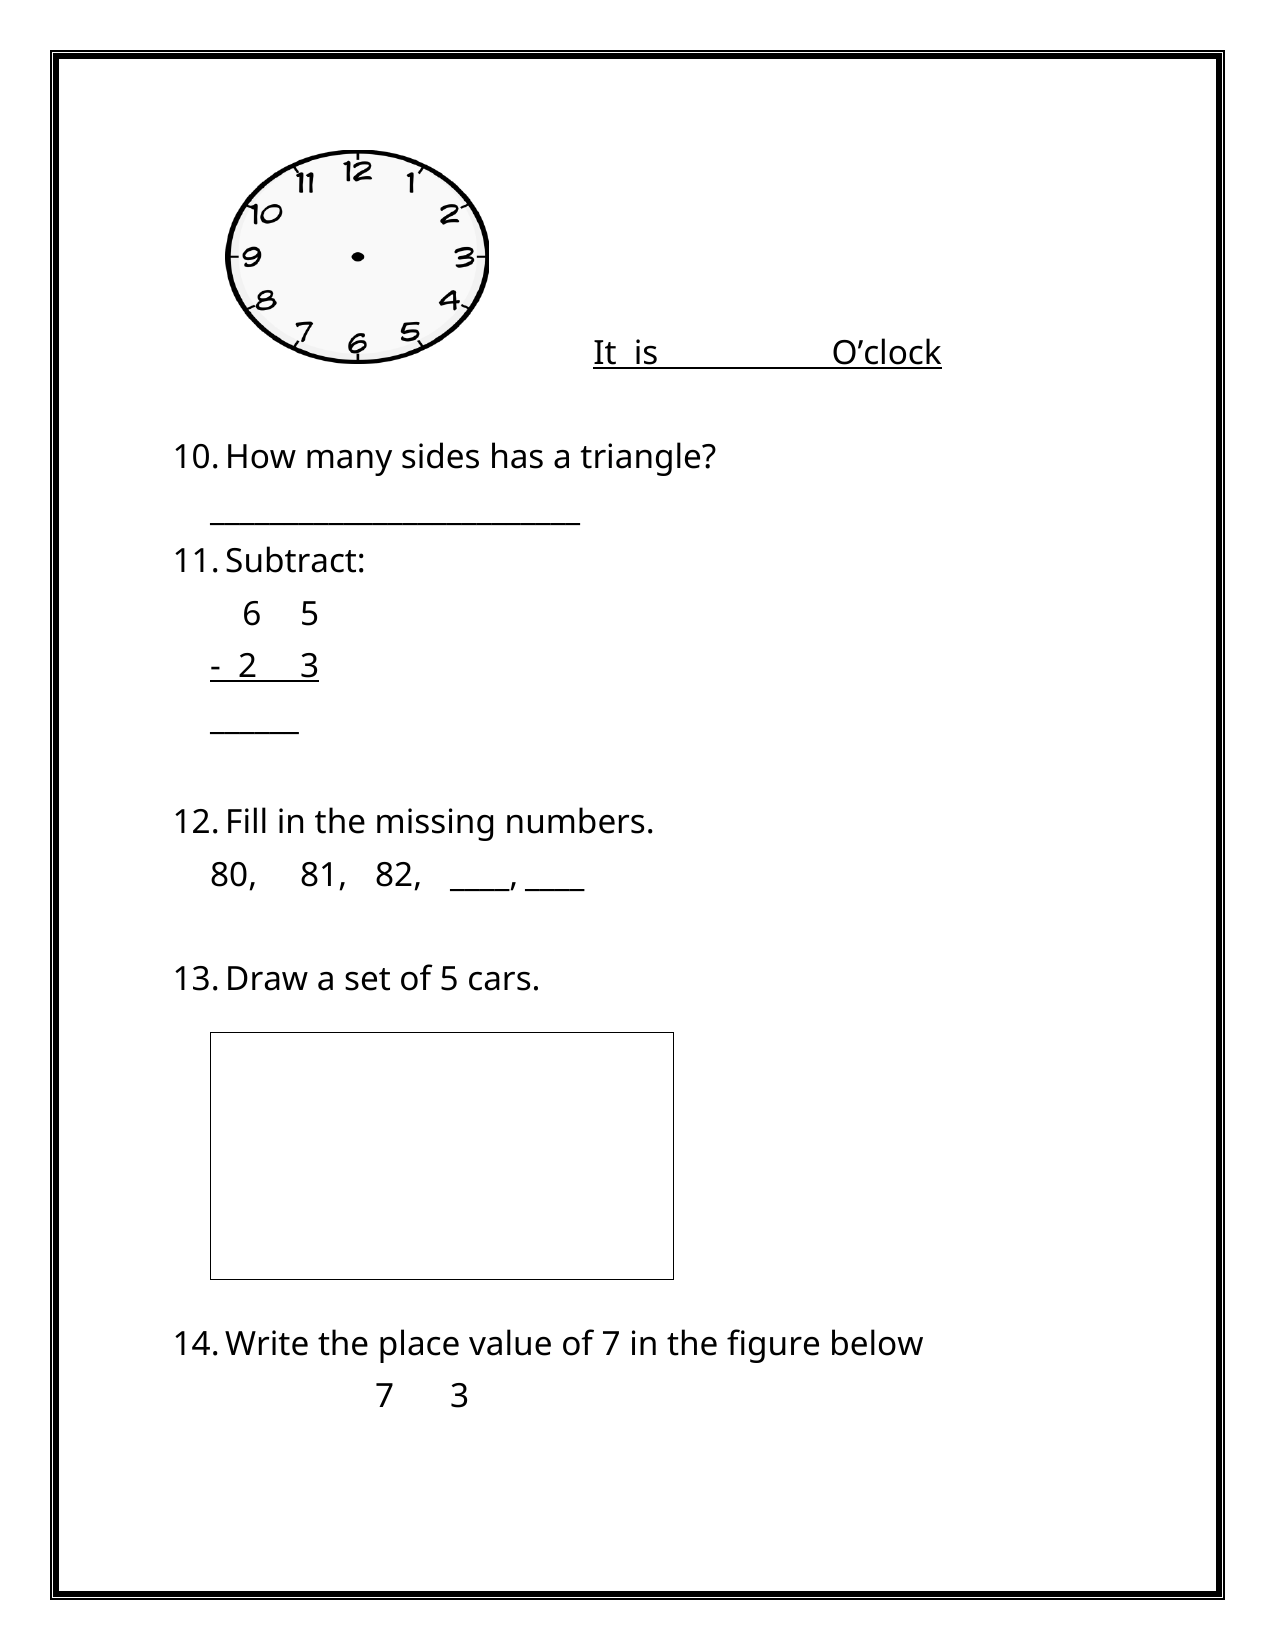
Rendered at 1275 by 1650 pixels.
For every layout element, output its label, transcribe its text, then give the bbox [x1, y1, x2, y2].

list Fill in the missing numbers. [172, 798, 1125, 843]
list How many sides has a triangle? [172, 433, 1125, 478]
list 80, 81, 82, ____, ____ [210, 850, 1125, 896]
list Write the place value of 7 in the figure below [172, 1320, 1125, 1365]
picture [225, 150, 489, 364]
list 7 3 [225, 1372, 1125, 1417]
list _________________________ [210, 485, 1125, 530]
list Subtract: [172, 537, 1125, 583]
list - 2 3 [210, 642, 1125, 687]
list 6 5 [210, 589, 1125, 635]
list Draw a set of 5 cars. [172, 955, 1125, 1000]
list ______ [210, 694, 1125, 739]
